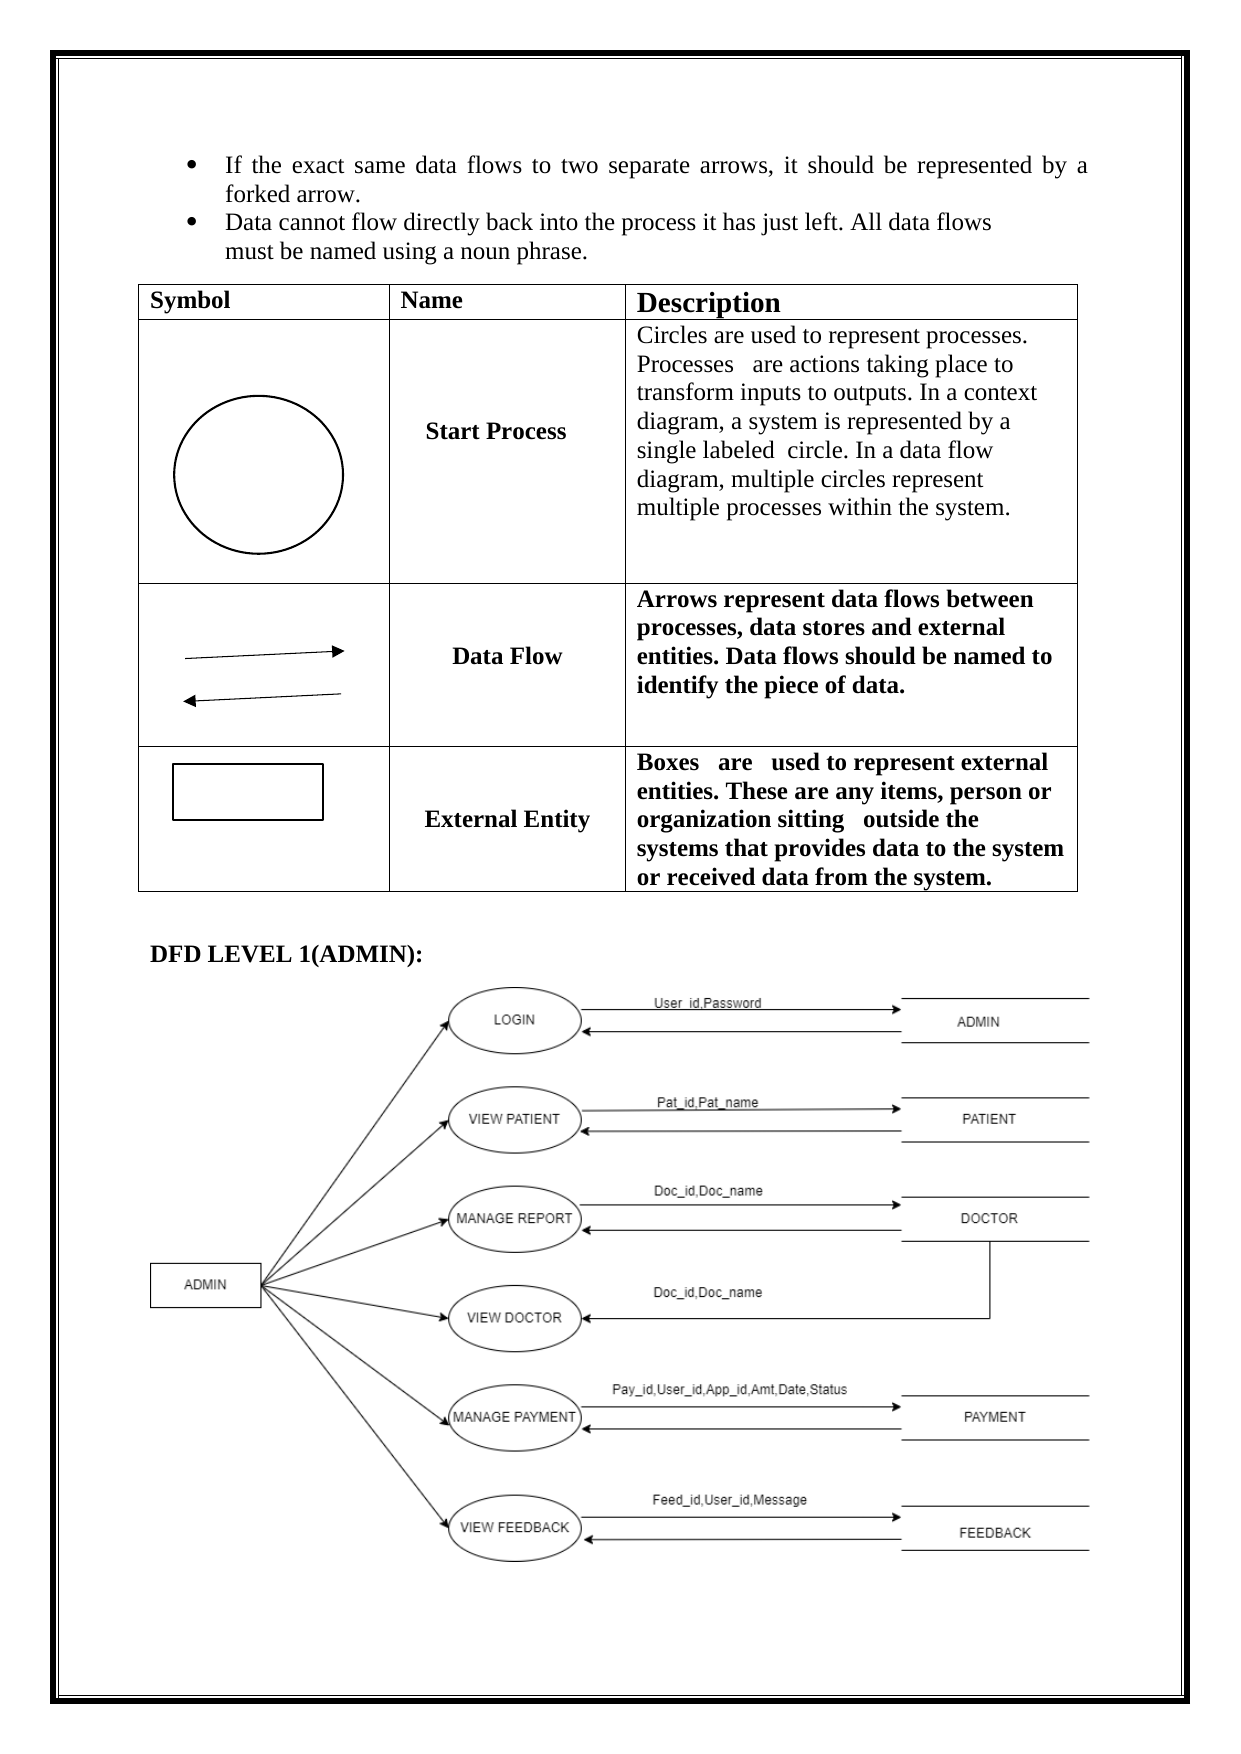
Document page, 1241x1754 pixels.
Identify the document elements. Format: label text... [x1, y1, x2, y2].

table_cell [139, 747, 389, 891]
table_cell Circles are used to represent processes. Processes are actions taking place to transform inputs to outputs. In a context diagram, a system is represented by a single labeled circle. In a data flow diagram, multiple circles represent multiple processes within the system. [626, 320, 1077, 583]
table_cell Start Process [390, 320, 625, 583]
text DFD LEVEL 1(ADMIN): [150, 939, 1090, 968]
list If the exact same data flows to two separate arrows, it should be represented by a forked arrow. [187, 150, 1090, 207]
table_header Name [390, 285, 625, 319]
table_cell Boxes are used to represent external entities. These are any items, person or organization sitting outside the systems that provides data to the system or received data from the system. [626, 747, 1077, 891]
table_cell External Entity [390, 747, 625, 891]
list must be named using a noun phrase. [225, 236, 1090, 265]
picture [150, 987, 1091, 1562]
table_cell Arrows represent data flows between processes, data stores and external entities. Data flows should be named to identify the piece of data. [626, 584, 1077, 746]
list Data cannot flow directly back into the process it has just left. All data flows [187, 207, 1090, 236]
table_header Description [626, 285, 1077, 319]
table_cell [139, 320, 389, 583]
table_cell Data Flow [390, 584, 625, 746]
table_cell [139, 584, 389, 746]
table_header Symbol [139, 285, 389, 319]
